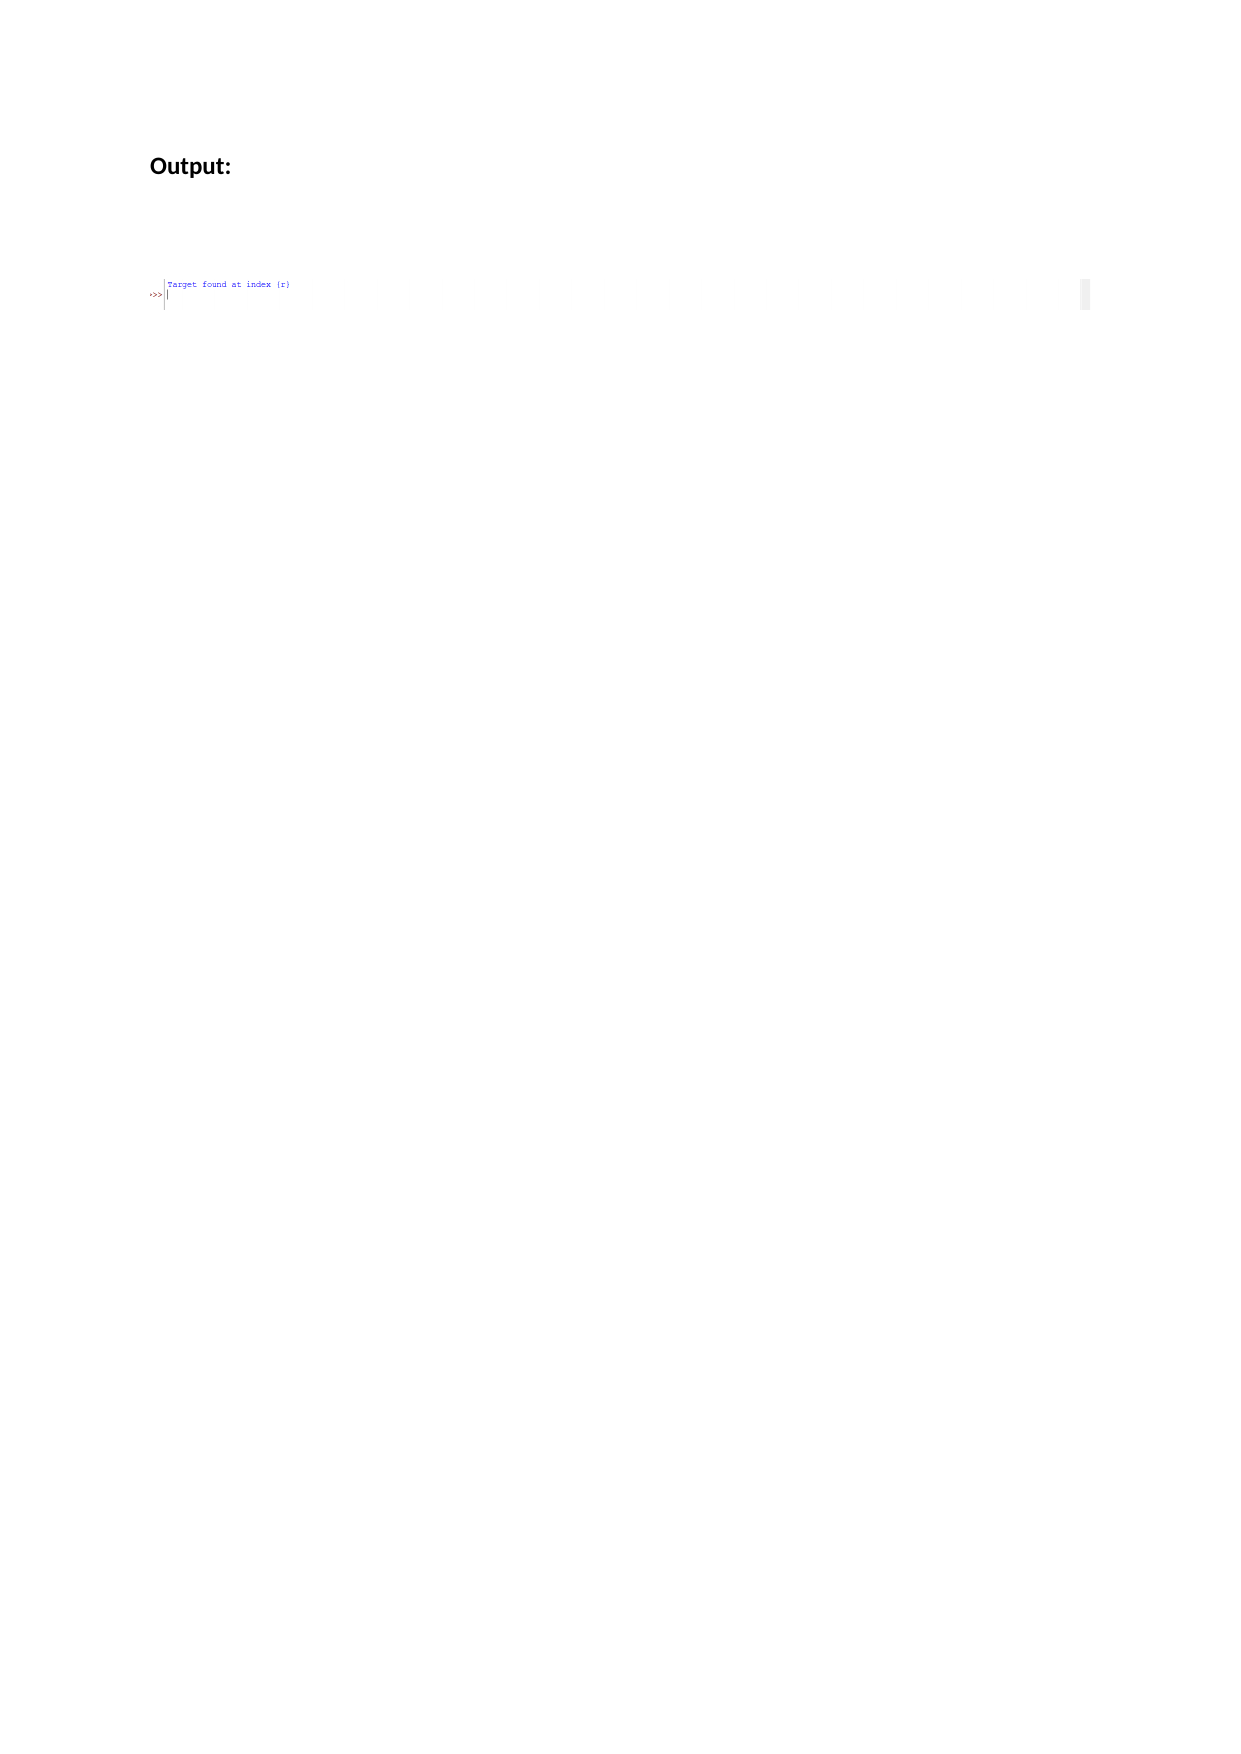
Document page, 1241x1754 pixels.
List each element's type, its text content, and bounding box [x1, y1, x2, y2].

text Output: [150, 150, 1090, 181]
picture [150, 279, 1091, 310]
